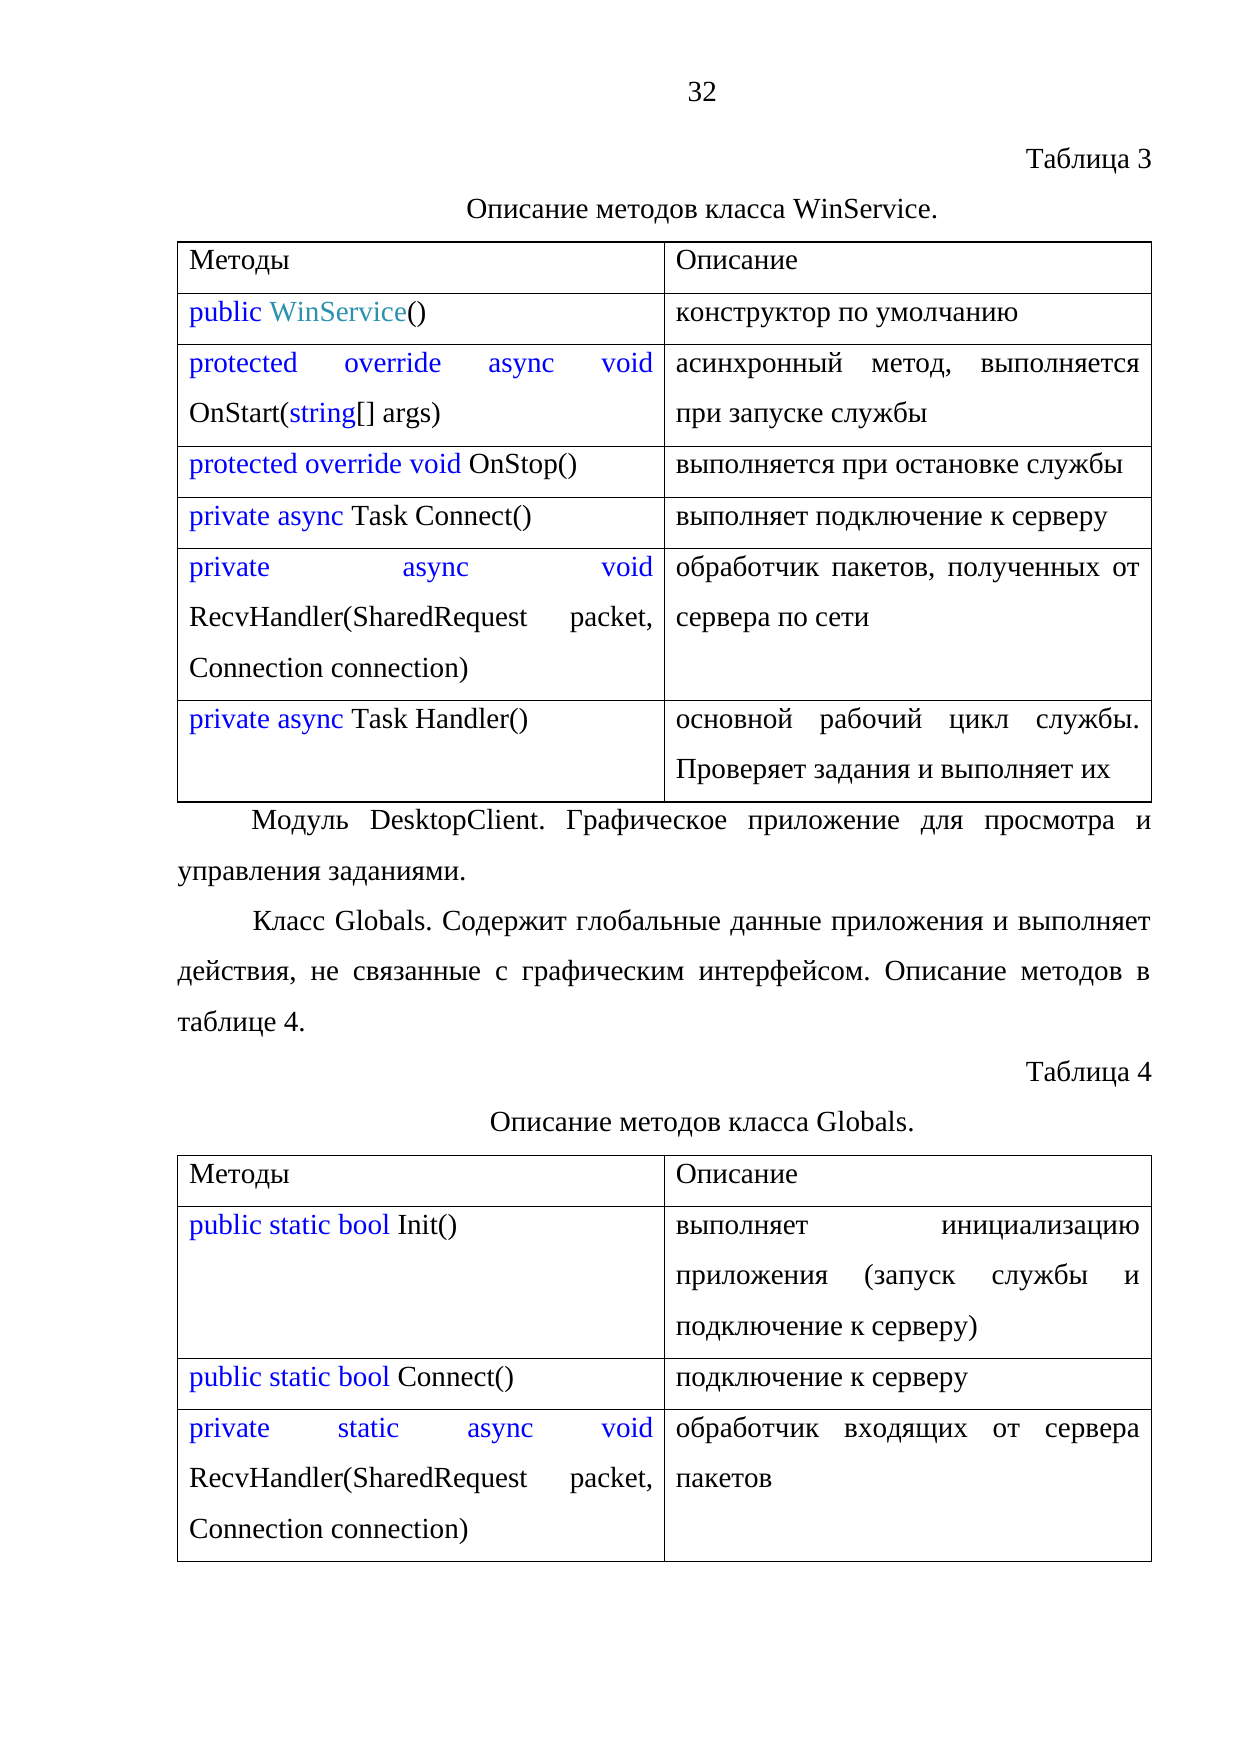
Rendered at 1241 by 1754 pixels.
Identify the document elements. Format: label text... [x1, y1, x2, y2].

text Таблица 4 [177, 1054, 1152, 1088]
text Описание методов класса Globals. [177, 1104, 1152, 1138]
table_cell выполняет инициализацию приложения (запуск службы и подключение к серверу) [665, 1207, 1151, 1358]
table_header Описание [665, 243, 1151, 293]
table_cell асинхронный метод, выполняется при запуске службы [665, 345, 1151, 446]
table_cell private async Task Connect() [178, 498, 664, 548]
table_cell private async void RecvHandler(SharedRequest packet, Connection connection) [178, 549, 664, 700]
table_cell protected override void OnStop() [178, 447, 664, 497]
table_cell выполняется при остановке службы [665, 447, 1151, 497]
text Класс Globals. Содержит глобальные данные приложения и выполняет действия, не связанные с графическим интерфейсом. Описание методов в таблице 4. [177, 903, 1152, 1037]
table_cell private static async void RecvHandler(SharedRequest packet, Connection connection) [178, 1410, 664, 1561]
table_cell public static bool Init() [178, 1207, 664, 1358]
table_cell основной рабочий цикл службы. Проверяет задания и выполняет их [665, 701, 1151, 801]
table_cell подключение к серверу [665, 1359, 1151, 1409]
table_cell private async Task Handler() [178, 701, 664, 801]
table_header Методы [178, 1156, 664, 1206]
text Описание методов класса WinService. [177, 191, 1152, 225]
table_cell выполняет подключение к серверу [665, 498, 1151, 548]
table_cell public WinService() [178, 294, 664, 344]
table_cell обработчик пакетов, полученных от сервера по сети [665, 549, 1151, 700]
table_cell public static bool Connect() [178, 1359, 664, 1409]
table_cell обработчик входящих от сервера пакетов [665, 1410, 1151, 1561]
table_header Методы [178, 243, 664, 293]
text Таблица 3 [177, 141, 1152, 174]
table_cell protected override async void OnStart(string[] args) [178, 345, 664, 446]
table_header Описание [665, 1156, 1151, 1206]
table_cell конструктор по умолчанию [665, 294, 1151, 344]
text Модуль DesktopClient. Графическое приложение для просмотра и управления заданиями. [177, 803, 1152, 886]
